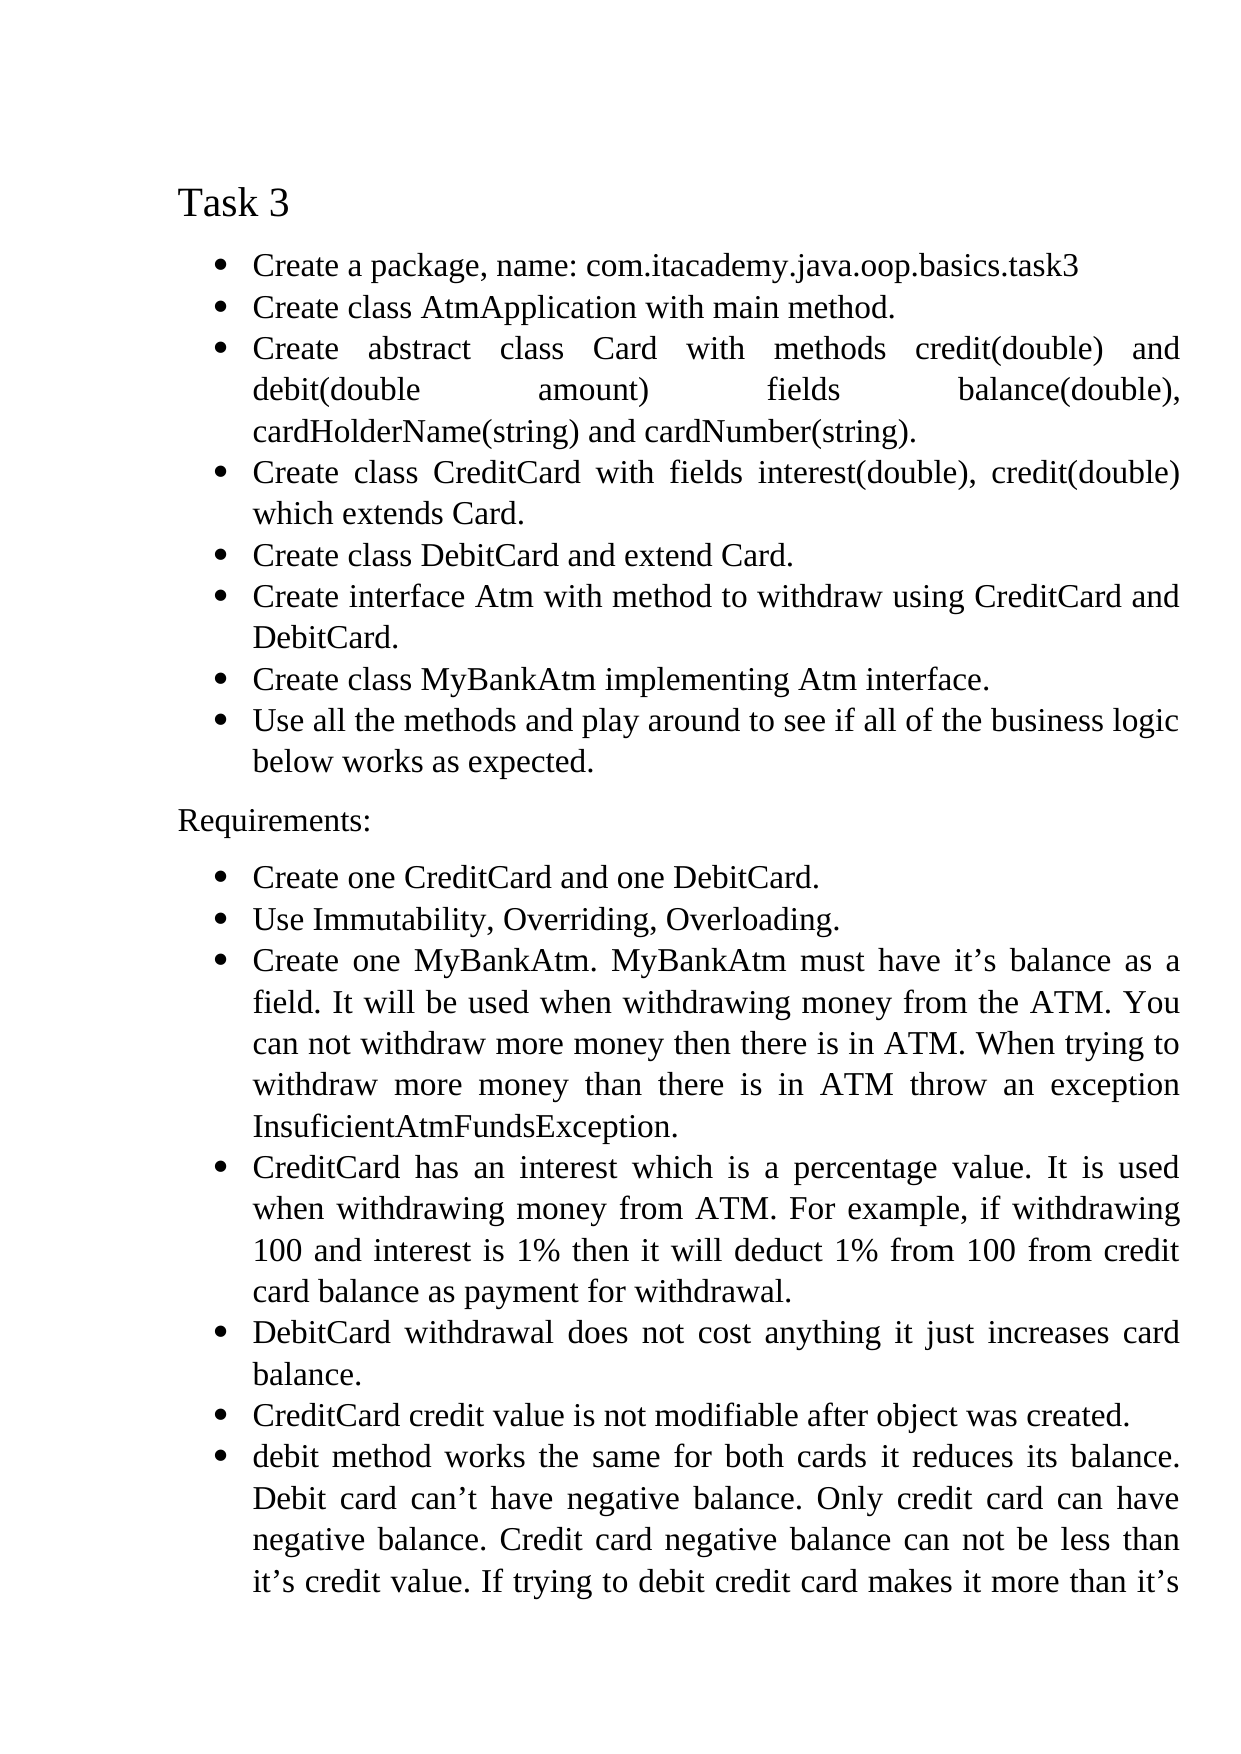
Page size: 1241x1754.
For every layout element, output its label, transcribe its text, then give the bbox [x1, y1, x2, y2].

list CreditCard credit value is not modifiable after object was created. [215, 1395, 1181, 1434]
list Create one MyBankAtm. MyBankAtm must have it’s balance as a field. It will be used when withdrawing money from the ATM. You can not withdraw more money then there is in ATM. When trying to withdraw more money than there is in ATM throw an exception InsuficientAtmFundsException. [215, 941, 1181, 1144]
list CreditCard has an interest which is a percentage value. It is used when withdrawing money from ATM. For example, if withdrawing 100 and interest is 1% then it will deduct 1% from 100 from credit card balance as payment for withdrawal. [215, 1147, 1181, 1310]
list Create abstract class Card with methods credit(double) and debit(double amount) fields balance(double), cardHolderName(string) and cardNumber(string). [215, 328, 1181, 449]
list Create class CreditCard with fields interest(double), credit(double) which extends Card. [215, 452, 1181, 532]
list DebitCard withdrawal does not cost anything it just increases card balance. [215, 1313, 1181, 1392]
list Use Immutability, Overriding, Overloading. [215, 899, 1181, 937]
list Use all the methods and play around to see if all of the business logic below works as expected. [215, 700, 1181, 780]
list Create class MyBankAtm implementing Atm interface. [215, 659, 1181, 697]
text Requirements: [177, 800, 1181, 838]
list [215, 1437, 1181, 1599]
text Task 3 [177, 177, 1181, 225]
list Create interface Atm with method to withdraw using CreditCard and DebitCard. [215, 576, 1181, 656]
list Create a package, name: com.itacademy.java.oop.basics.task3 [215, 246, 1181, 284]
list Create class AtmApplication with main method. [215, 287, 1181, 325]
list Create one CreditCard and one DebitCard. [215, 858, 1181, 896]
list Create class DebitCard and extend Card. [215, 535, 1181, 573]
